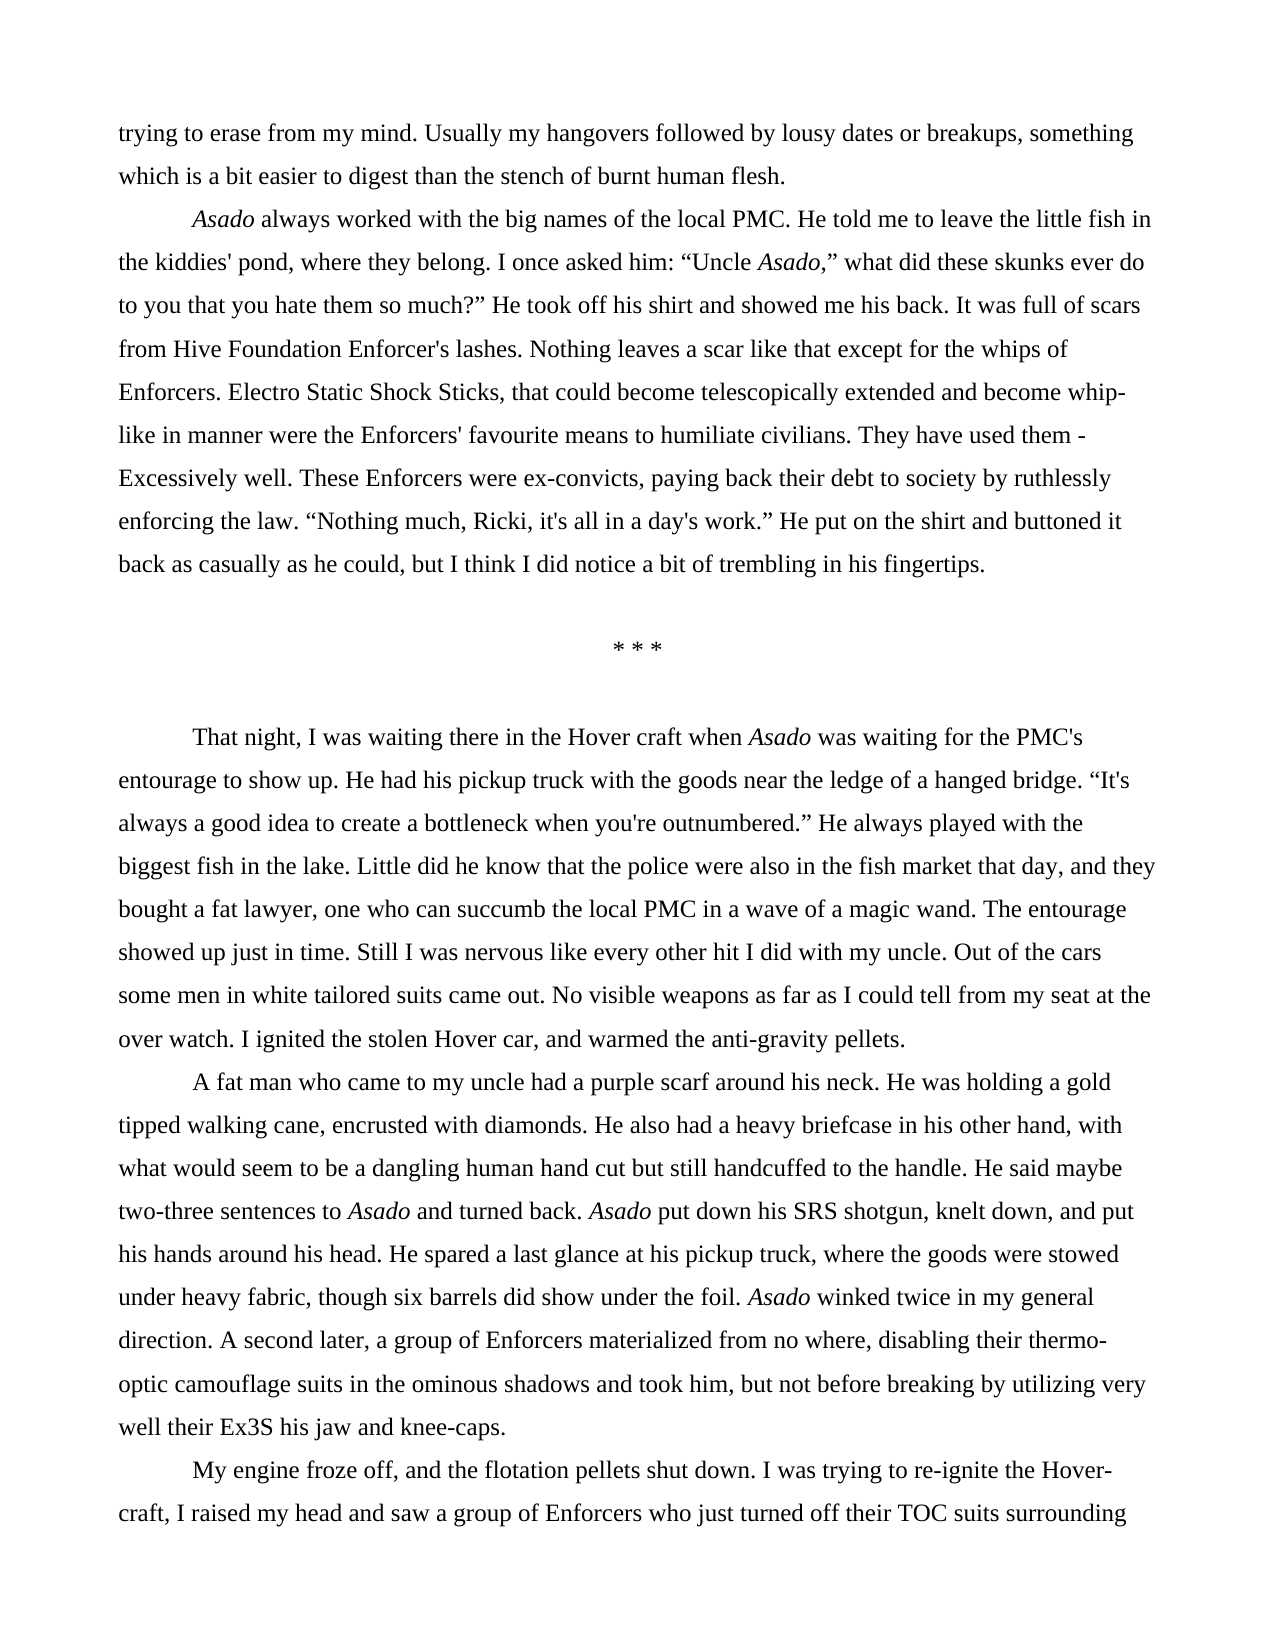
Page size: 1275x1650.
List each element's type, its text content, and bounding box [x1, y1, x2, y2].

text That night, I was waiting there in the Hover craft when Asado was waiting for the PMC's entourage to show up. He had his pickup truck with the goods near the ledge of a hanged bridge. “It's always a good idea to create a bottleneck when you're outnumbered.” He always played with the biggest fish in the lake. Little did he know that the police were also in the fish market that day, and they bought a fat lawyer, one who can succumb the local PMC in a wave of a magic wand. The entourage showed up just in time. Still I was nervous like every other hit I did with my uncle. Out of the cars some men in white tailored suits came out. No visible weapons as far as I could tell from my seat at the over watch. I ignited the stolen Hover car, and warmed the anti-gravity pellets. [118, 722, 1157, 1052]
text * * * [118, 636, 1157, 664]
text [118, 118, 1157, 190]
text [118, 1455, 1157, 1527]
text A fat man who came to my uncle had a purple scarf around his neck. He was holding a gold tipped walking cane, encrusted with diamonds. He also had a heavy briefcase in his other hand, with what would seem to be a dangling human hand cut but still handcuffed to the handle. He said maybe two-three sentences to Asado and turned back. Asado put down his SRS shotgun, knelt down, and put his hands around his head. He spared a last glance at his pickup truck, where the goods were stowed under heavy fabric, though six barrels did show under the foil. Asado winked twice in my general direction. A second later, a group of Enforcers materialized from no where, disabling their thermo-optic camouflage suits in the ominous shadows and took him, but not before breaking by utilizing very well their Ex3S his jaw and knee-caps. [118, 1067, 1157, 1441]
text Asado always worked with the big names of the local PMC. He told me to leave the little fish in the kiddies' pond, where they belong. I once asked him: “Uncle Asado,” what did these skunks ever do to you that you hate them so much?” He took off his shirt and showed me his back. It was full of scars from Hive Foundation Enforcer's lashes. Nothing leaves a scar like that except for the whips of Enforcers. Electro Static Shock Sticks, that could become telescopically extended and become whip- like in manner were the Enforcers' favourite means to humiliate civilians. They have used them - Excessively well. These Enforcers were ex-convicts, paying back their debt to society by ruthlessly enforcing the law. “Nothing much, Ricki, it's all in a day's work.” He put on the shirt and buttoned it back as casually as he could, but I think I did notice a bit of trembling in his fingertips. [118, 204, 1157, 578]
